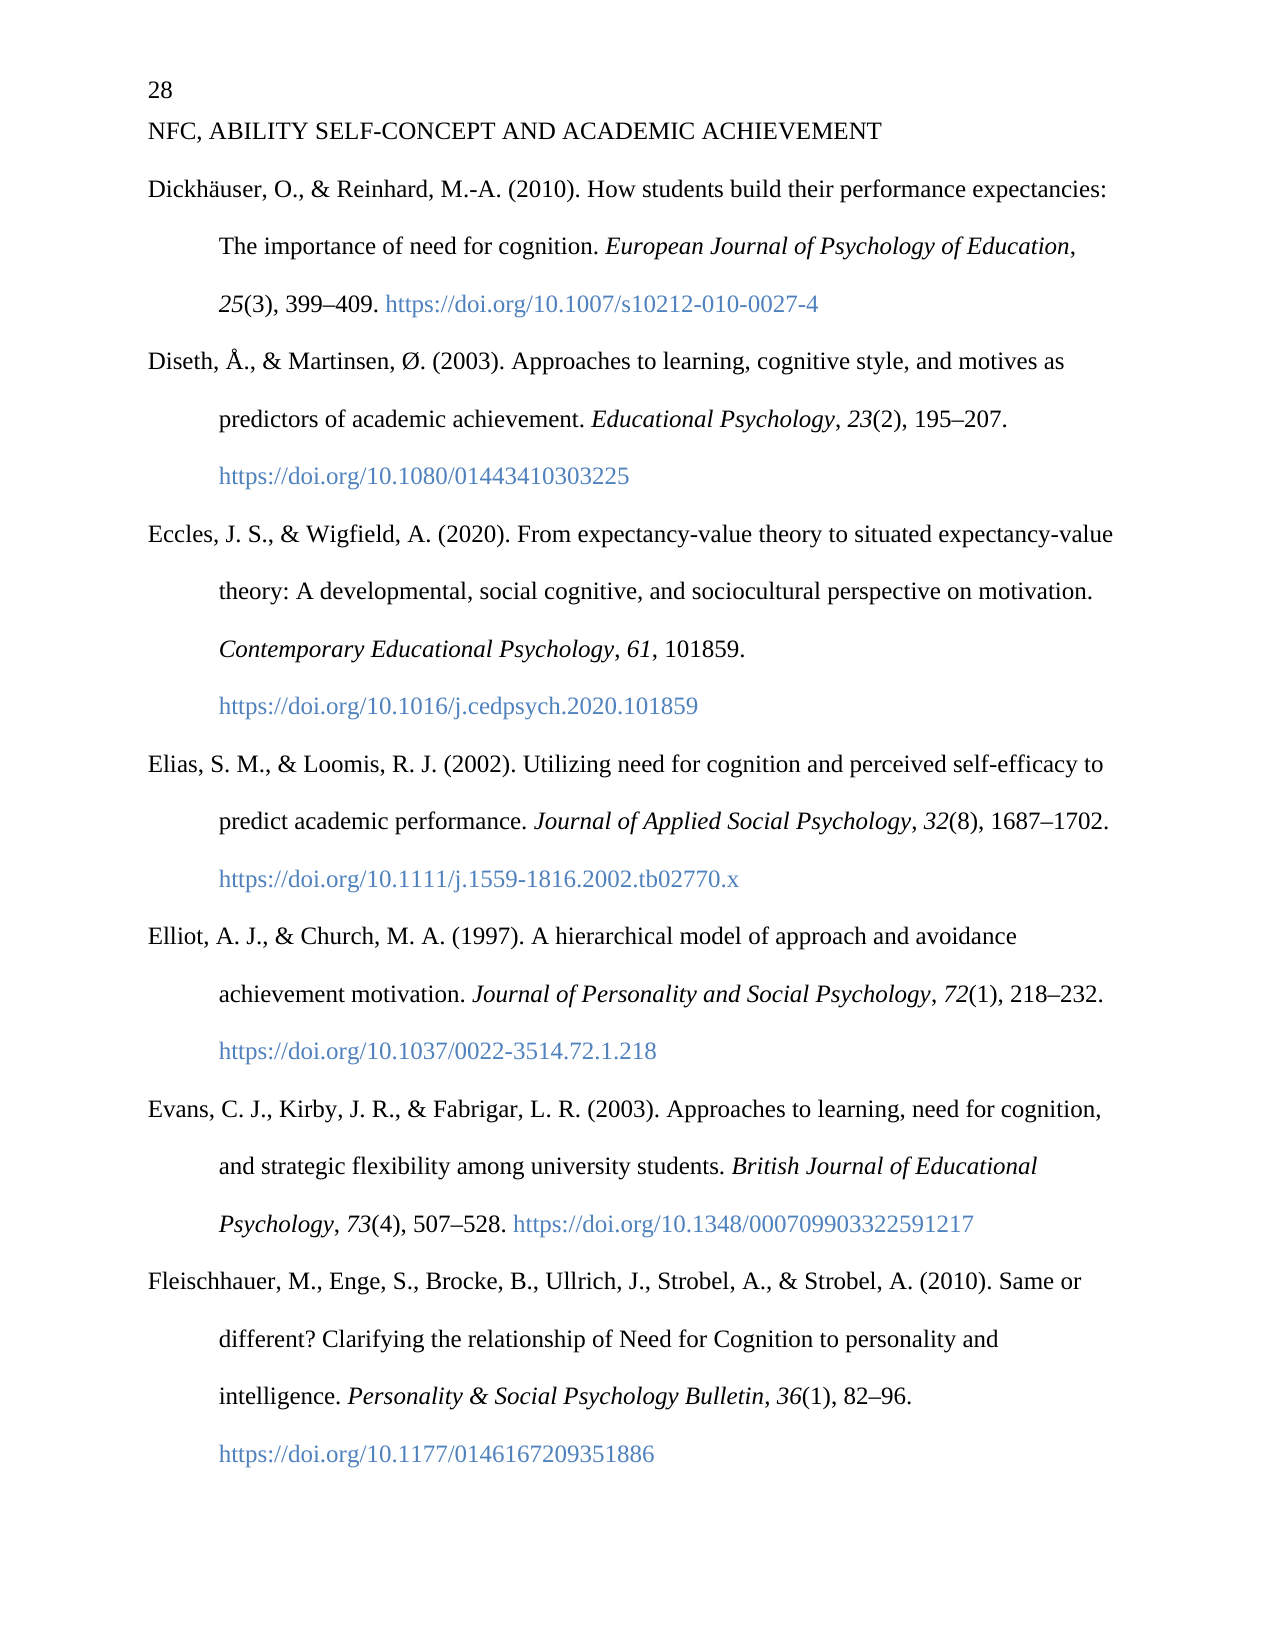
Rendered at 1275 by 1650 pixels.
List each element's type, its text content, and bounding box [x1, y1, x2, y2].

text Elliot, A. J., & Church, M. A. (1997). A hierarchical model of approach and avoidance achievement motivation. Journal of Personality and Social Psychology, 72(1), 218–232. https://doi.org/10.1037/0022-3514.72.1.218 [148, 921, 1127, 1065]
text Fleischhauer, M., Enge, S., Brocke, B., Ullrich, J., Strobel, A., & Strobel, A. (2010). Same or different? Clarifying the relationship of Need for Cognition to personality and intelligence. Personality & Social Psychology Bulletin, 36(1), 82–96. https://doi.org/10.1177/0146167209351886 [148, 1266, 1127, 1467]
text Dickhäuser, O., & Reinhard, M.-A. (2010). How students build their performance expectancies: The importance of need for cognition. European Journal of Psychology of Education, 25(3), 399–409. https://doi.org/10.1007/s10212-010-0027-4 [148, 174, 1127, 317]
text Elias, S. M., & Loomis, R. J. (2002). Utilizing need for cognition and perceived self-efficacy to predict academic performance. Journal of Applied Social Psychology, 32(8), 1687–1702. https://doi.org/10.1111/j.1559-1816.2002.tb02770.x [148, 749, 1127, 892]
text Evans, C. J., Kirby, J. R., & Fabrigar, L. R. (2003). Approaches to learning, need for cognition, and strategic flexibility among university students. British Journal of Educational Psychology, 73(4), 507–528. https://doi.org/10.1348/000709903322591217 [148, 1094, 1127, 1237]
text Diseth, Å., & Martinsen, Ø. (2003). Approaches to learning, cognitive style, and motives as predictors of academic achievement. Educational Psychology, 23(2), 195–207. https://doi.org/10.1080/01443410303225 [148, 346, 1127, 490]
text Eccles, J. S., & Wigfield, A. (2020). From expectancy-value theory to situated expectancy-value theory: A developmental, social cognitive, and sociocultural perspective on motivation. Contemporary Educational Psychology, 61, 101859. https://doi.org/10.1016/j.cedpsych.2020.101859 [148, 519, 1127, 720]
